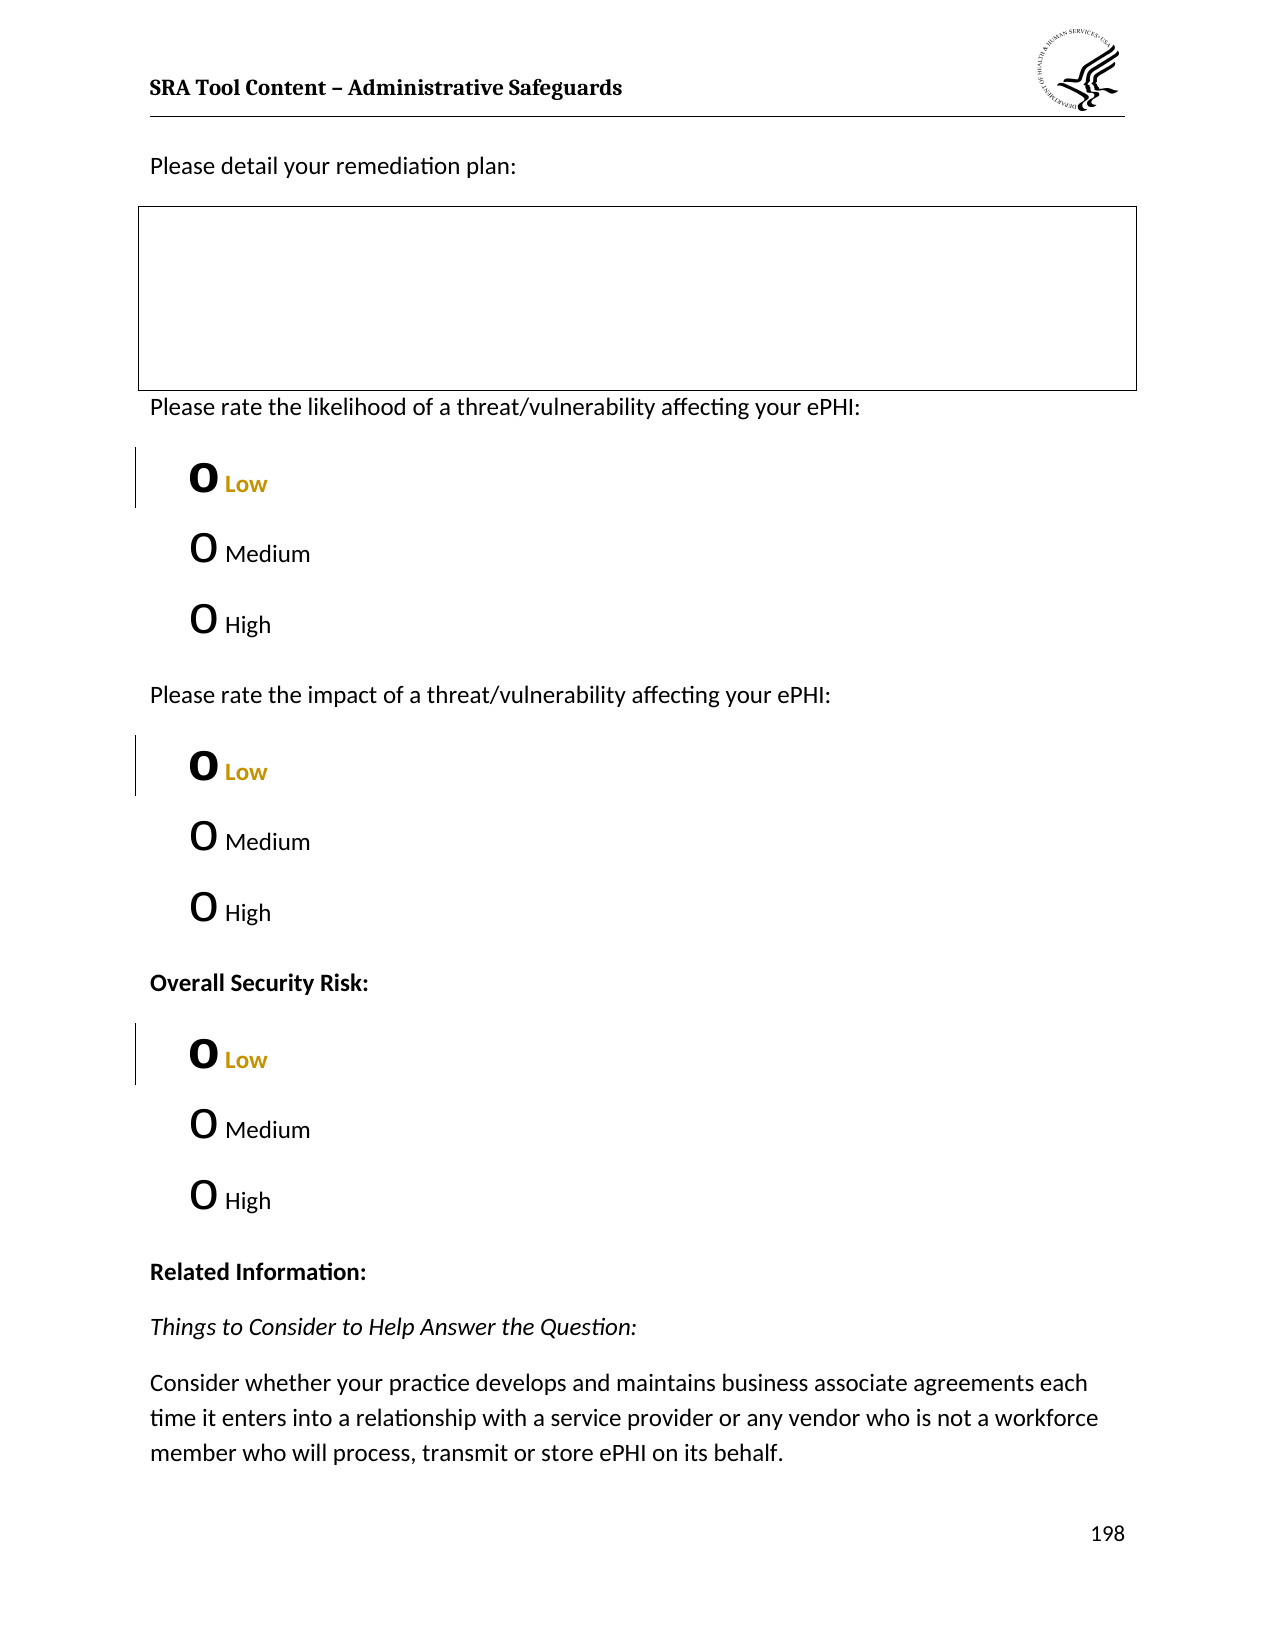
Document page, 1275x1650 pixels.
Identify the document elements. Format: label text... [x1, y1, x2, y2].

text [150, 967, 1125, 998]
text Please detail your remediation plan: [150, 150, 1125, 181]
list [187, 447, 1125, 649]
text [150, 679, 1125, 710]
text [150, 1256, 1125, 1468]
picture [1037, 29, 1119, 111]
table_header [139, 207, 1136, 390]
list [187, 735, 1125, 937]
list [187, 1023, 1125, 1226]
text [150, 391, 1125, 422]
